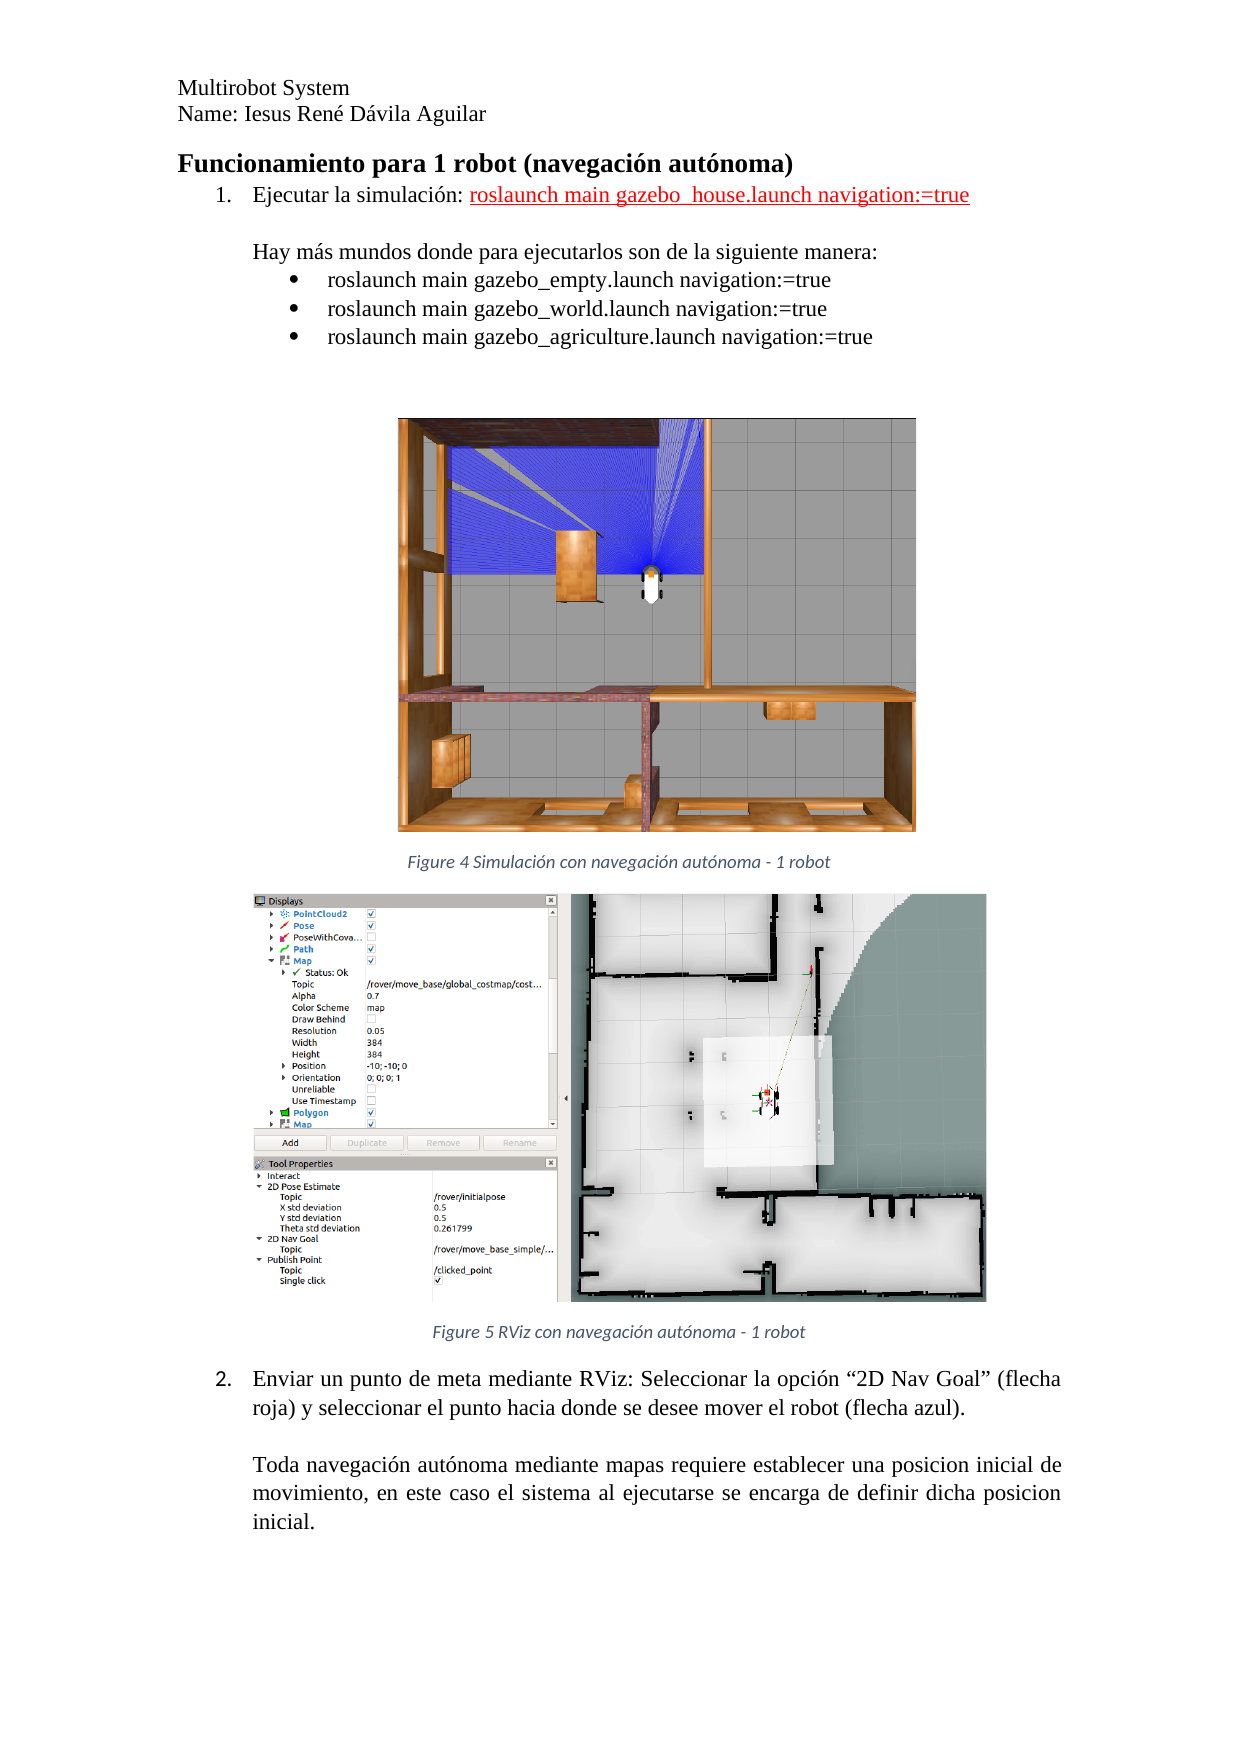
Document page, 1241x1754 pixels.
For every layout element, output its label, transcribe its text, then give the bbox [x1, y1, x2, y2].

list roslaunch main gazebo_world.launch navigation:=true [290, 295, 1063, 321]
list Ejecutar la simulación: roslaunch main gazebo_house.launch navigation:=true [215, 181, 1063, 207]
text Figure 5 RViz con navegación autónoma - 1 robot [177, 1320, 1063, 1343]
list roslaunch main gazebo_empty.launch navigation:=true [290, 266, 1063, 293]
picture [253, 893, 987, 1302]
text Figure 4 Simulación con navegación autónoma - 1 robot [177, 850, 1063, 873]
subtitle Funcionamiento para 1 robot (navegación autónoma) [177, 148, 1063, 179]
picture [397, 418, 917, 832]
list roslaunch main gazebo_agriculture.launch navigation:=true [290, 323, 1063, 350]
list Enviar un punto de meta mediante RViz: Seleccionar la opción “2D Nav Goal” (flecha roja) y seleccionar el punto hacia donde se desee mover el robot (flecha azul). [215, 1364, 1063, 1420]
list Toda navegación autónoma mediante mapas requiere establecer una posicion inicial de movimiento, en este caso el sistema al ejecutarse se encarga de definir dicha posicion inicial. [252, 1451, 1063, 1534]
list Hay más mundos donde para ejecutarlos son de la siguiente manera: [252, 238, 1063, 264]
